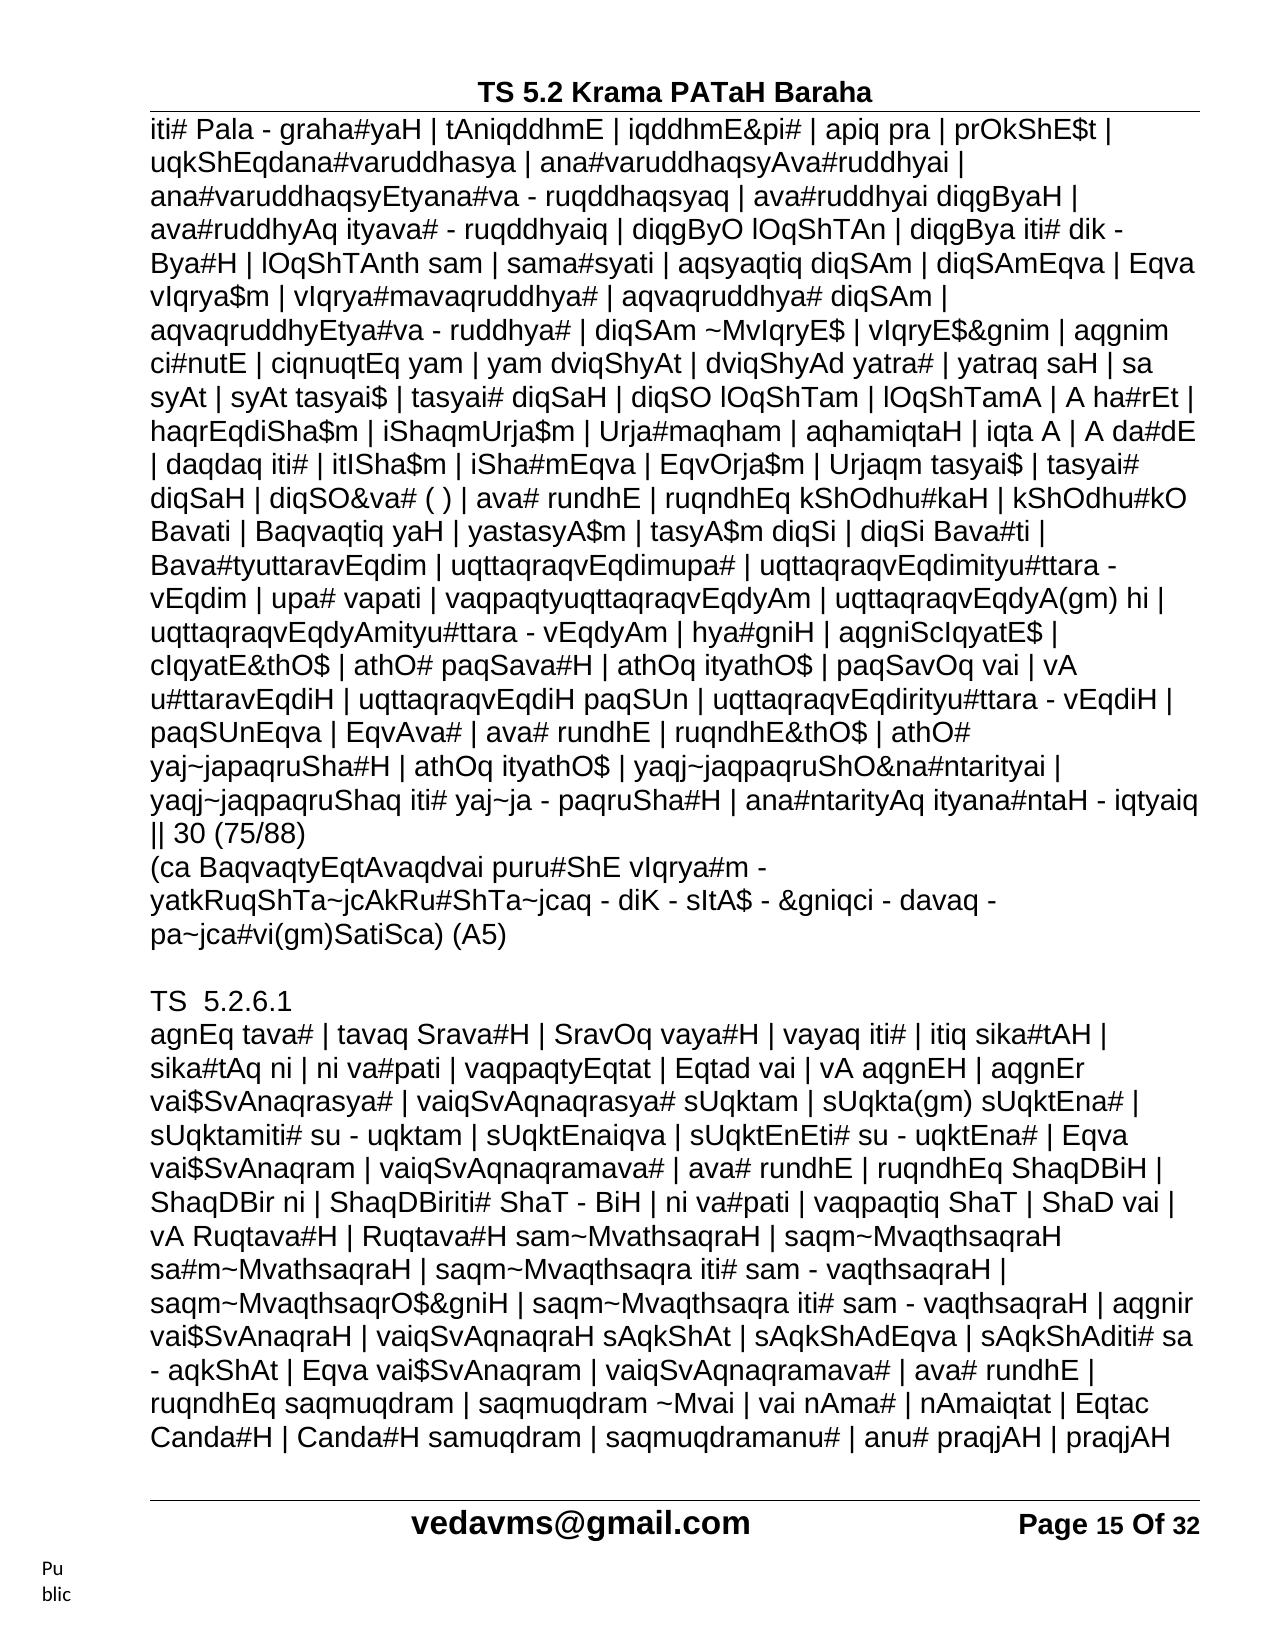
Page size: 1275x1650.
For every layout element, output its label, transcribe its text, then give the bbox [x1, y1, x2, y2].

text (ca BaqvaqtyEqtAvaqdvai puru#ShE vIqrya#m - yatkRuqShTa~jcAkRu#ShTa~jcaq - diK - sItA$ - &gniqci - davaq - [150, 849, 1200, 917]
text agnEq tava# | tavaq Srava#H | SravOq vaya#H | vayaq iti# | itiq sika#tAH | sika#tAq ni | ni va#pati | vaqpaqtyEqtat | Eqtad vai | vA aqgnEH | aqgnEr vai$SvAnaqrasya# | vaiqSvAqnaqrasya# sUqktam | sUqkta(gm) sUqktEna# | sUqktamiti# su - uqktam | sUqktEnaiqva | sUqktEnEti# su - uqktEna# | Eqva vai$SvAnaqram | vaiqSvAqnaqramava# | ava# rundhE | ruqndhEq ShaqDBiH | ShaqDBir ni | ShaqDBiriti# ShaT - BiH | ni va#pati | vaqpaqtiq ShaT | ShaD vai | vA Ruqtava#H | Ruqtava#H sam~MvathsaqraH | saqm~MvaqthsaqraH sa#m~MvathsaqraH | saqm~Mvaqthsaqra iti# sam - vaqthsaqraH | saqm~MvaqthsaqrO$&gniH | saqm~Mvaqthsaqra iti# sam - vaqthsaqraH | aqgnir vai$SvAnaqraH | vaiqSvAqnaqraH sAqkShAt | sAqkShAdEqva | sAqkShAditi# sa - aqkShAt | Eqva vai$SvAnaqram | vaiqSvAqnaqramava# | ava# rundhE | ruqndhEq saqmuqdram | saqmuqdram ~Mvai | vai nAma# | nAmaiqtat | Eqtac Canda#H | Canda#H samuqdram | saqmuqdramanu# | anu# praqjAH | praqjAH [150, 1017, 1200, 1453]
text pa~jca#vi(gm)SatiSca) (A5) [150, 917, 1200, 950]
text TS 5.2.6.1 [150, 984, 1200, 1017]
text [150, 112, 1200, 849]
